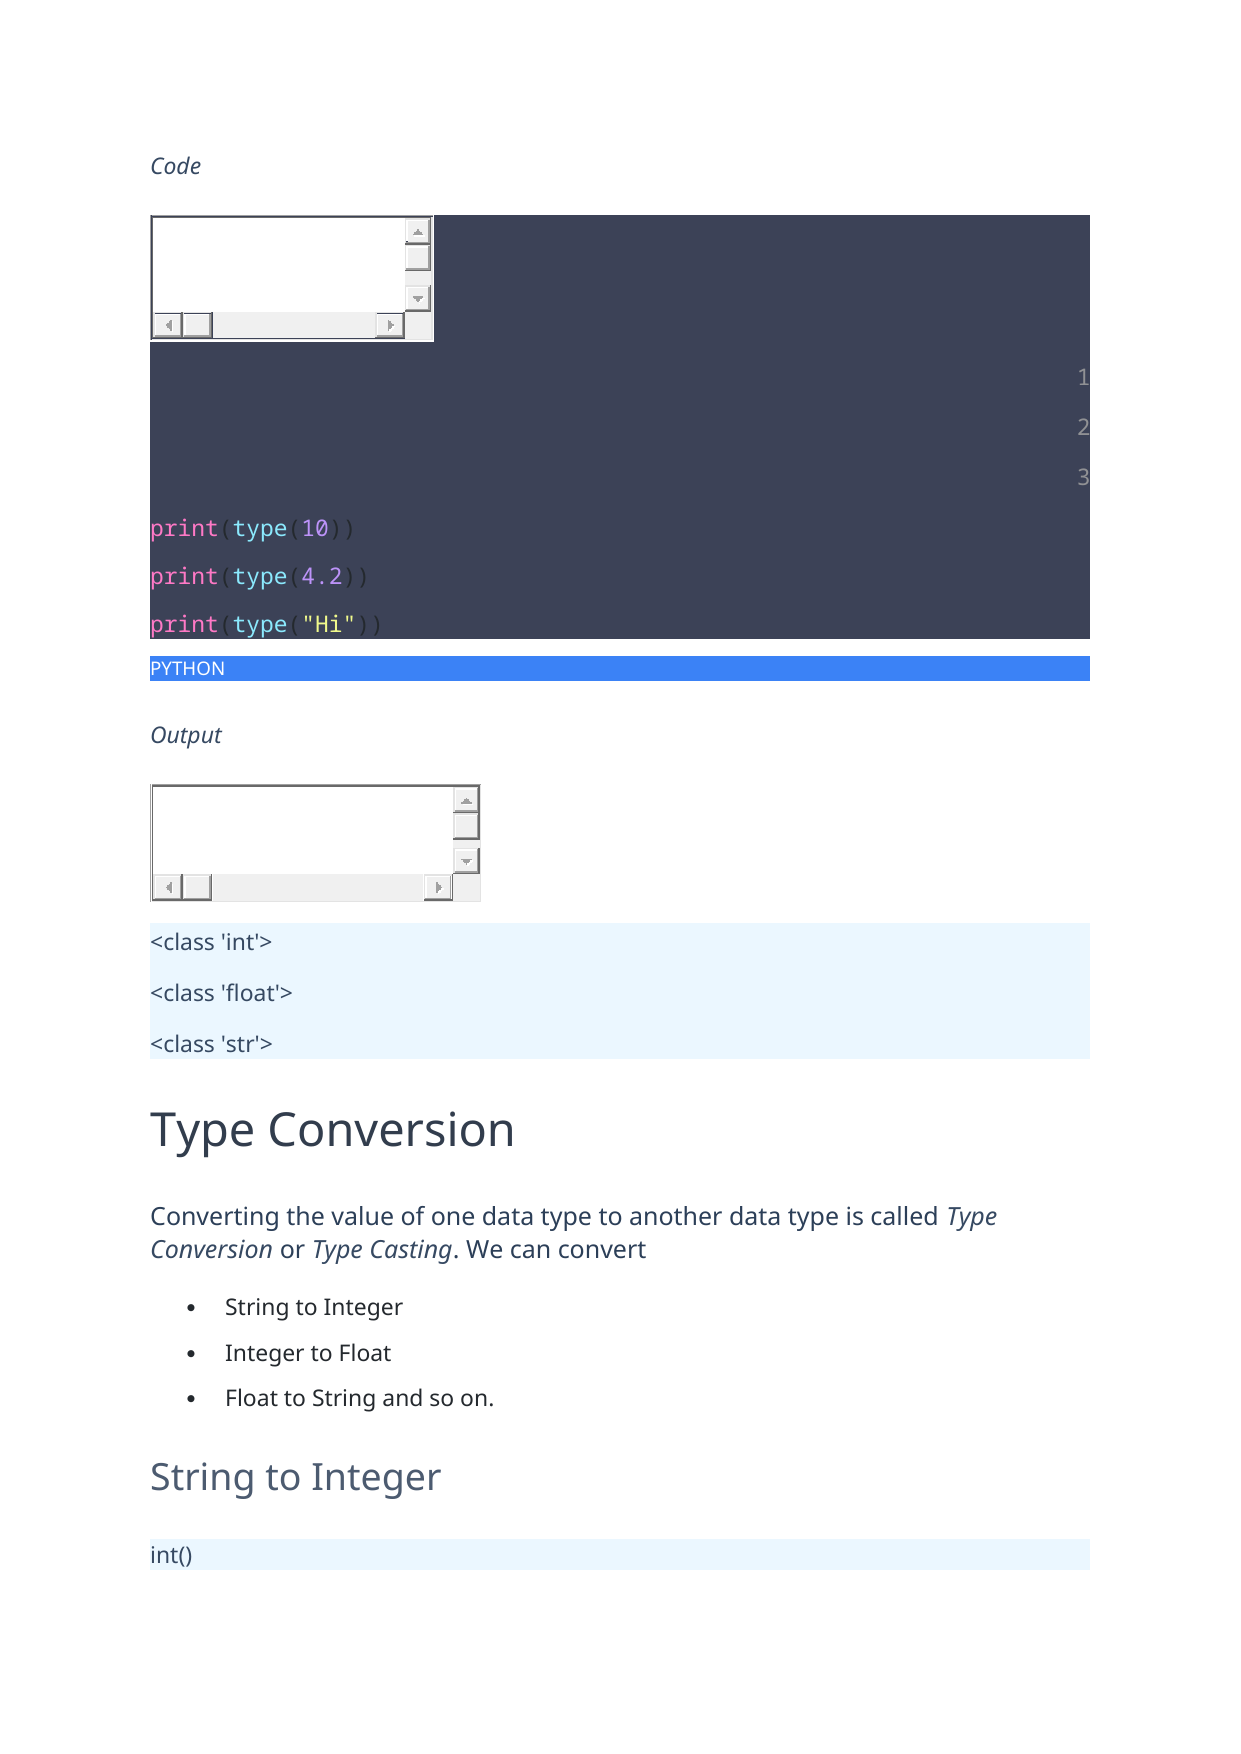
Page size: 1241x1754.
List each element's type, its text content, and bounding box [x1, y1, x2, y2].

text PYTHON [150, 656, 1090, 681]
text 2 [150, 411, 1090, 442]
text 1 [150, 361, 1090, 392]
subtitle Output [150, 718, 1090, 750]
list String to Integer [187, 1291, 1090, 1322]
text print(type("Hi")) [150, 608, 1090, 639]
text <class 'float'> [150, 974, 1090, 1008]
text <class 'int'> [150, 923, 1090, 957]
text print(type(4.2)) [150, 560, 1090, 591]
text Converting the value of one data type to another data type is called Type Conversion or Type Casting. We can convert [150, 1198, 1090, 1266]
text print(type(10)) [150, 512, 1090, 543]
text int() [150, 1539, 1090, 1570]
text <class 'str'> [150, 1025, 1090, 1059]
list Integer to Float [187, 1337, 1090, 1368]
subtitle String to Integer [150, 1451, 1090, 1502]
list Float to String and so on. [187, 1382, 1090, 1413]
text 3 [150, 461, 1090, 493]
subtitle Code [150, 150, 1090, 181]
subtitle Type Conversion [150, 1097, 1090, 1161]
